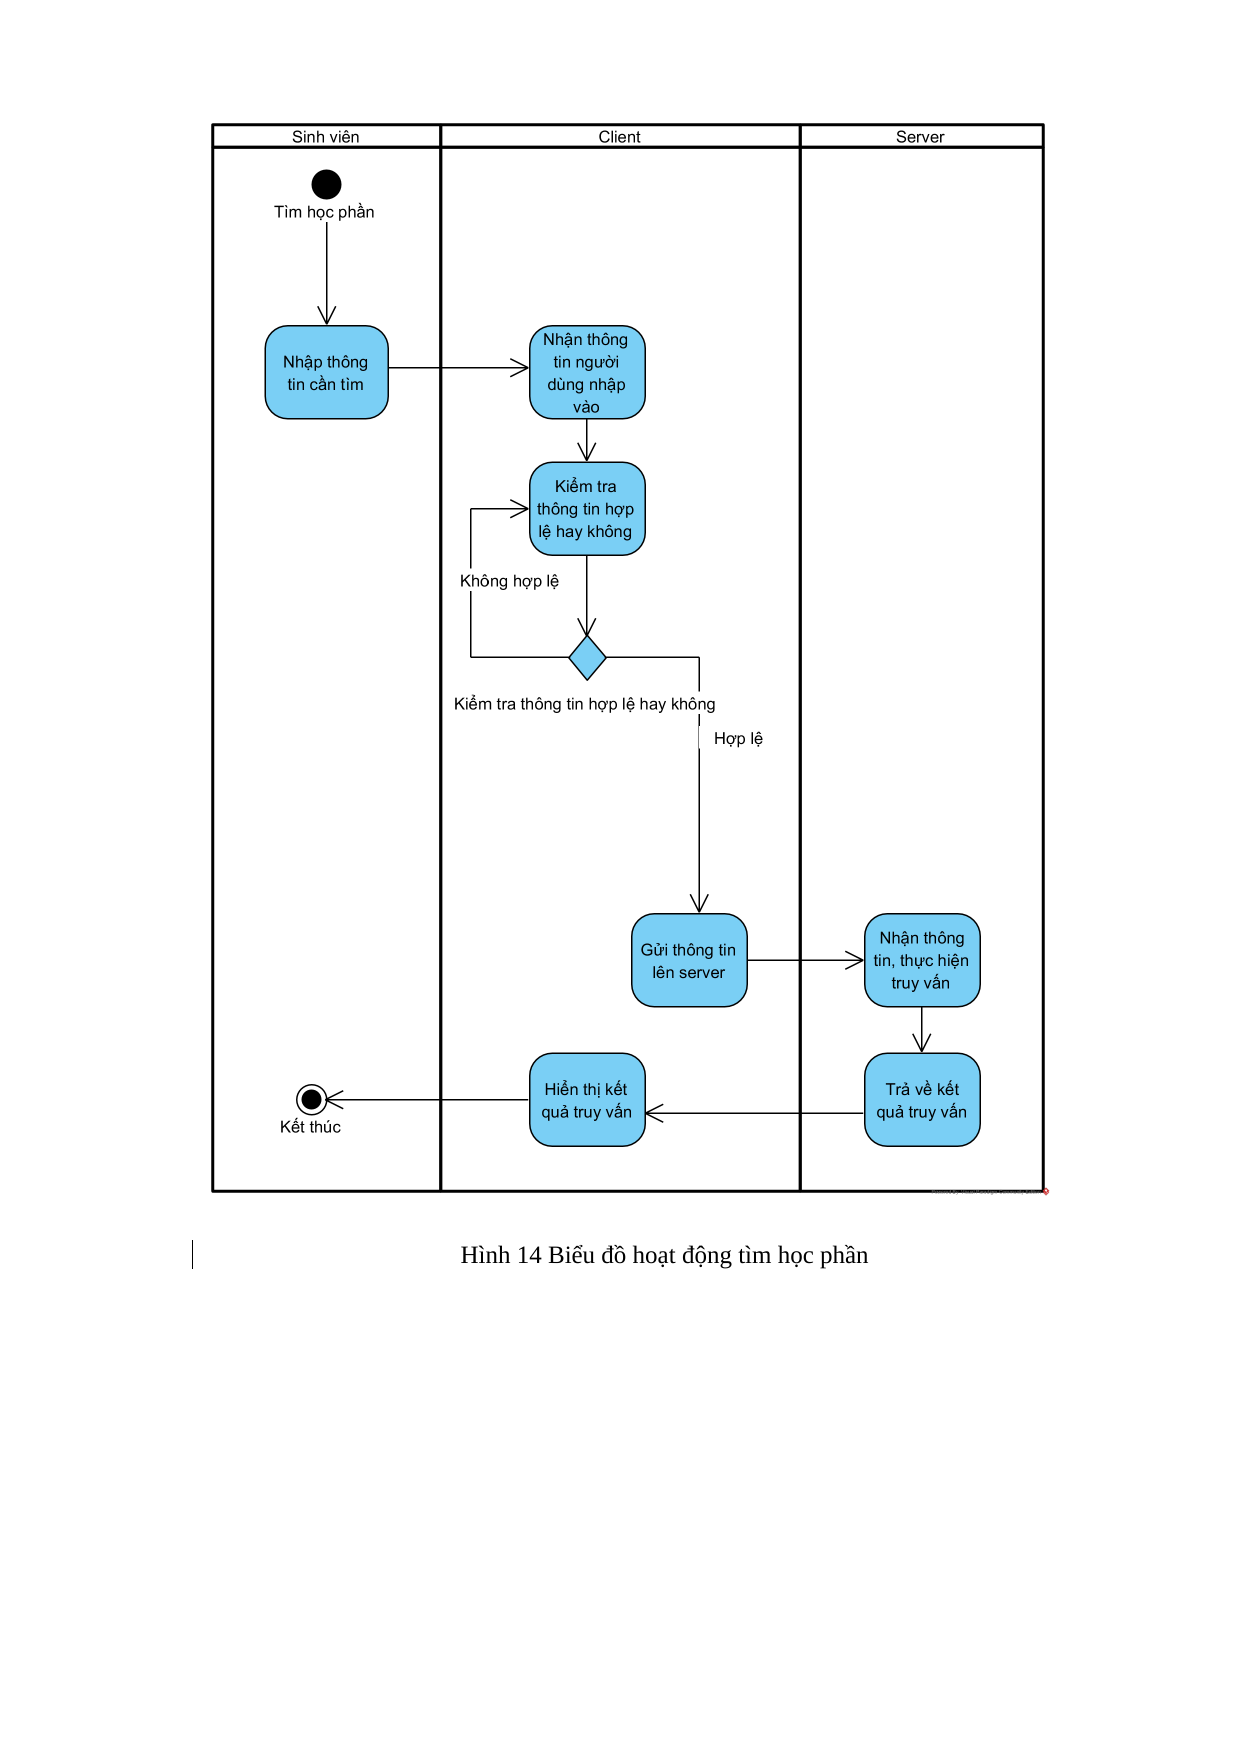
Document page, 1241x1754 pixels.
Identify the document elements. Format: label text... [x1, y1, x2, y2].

picture [206, 118, 1052, 1200]
text Hình 14 Biểu đồ hoạt động tìm học phần [207, 1240, 1122, 1269]
